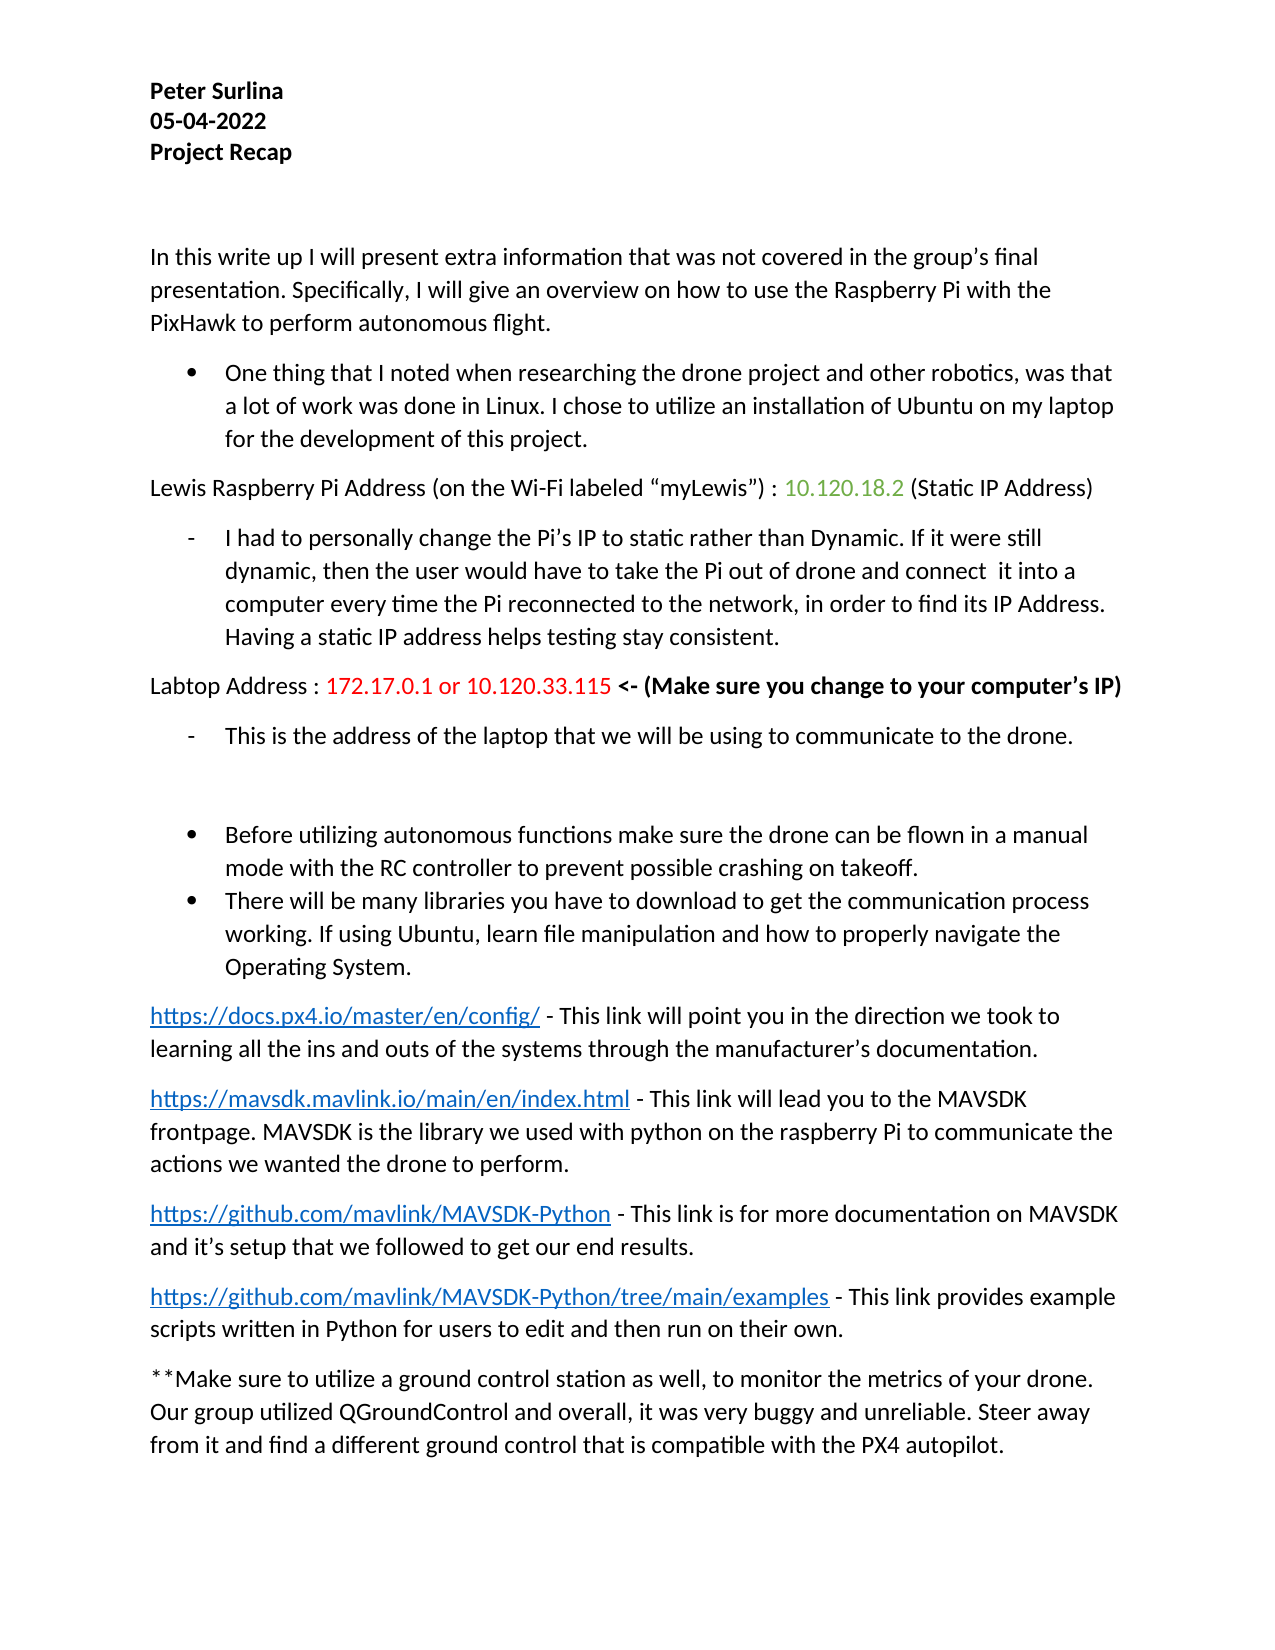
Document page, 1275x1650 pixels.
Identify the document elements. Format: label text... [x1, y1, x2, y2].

list I had to personally change the Pi’s IP to static rather than Dynamic. If it were still dynamic, then the user would have to take the Pi out of drone and connect it into a computer every time the Pi reconnected to the network, in order to find its IP Address. Having a static IP address helps testing stay consistent. [187, 522, 1125, 651]
list One thing that I noted when researching the drone project and other robotics, was that a lot of work was done in Linux. I chose to utilize an installation of Ubuntu on my laptop for the development of this project. [187, 357, 1125, 453]
text https://github.com/mavlink/MAVSDK-Python - This link is for more documentation on MAVSDK and it’s setup that we followed to get our end results. [150, 1198, 1125, 1262]
list This is the address of the laptop that we will be using to communicate to the drone. [187, 720, 1125, 750]
text **Make sure to utilize a ground control station as well, to monitor the metrics of your drone. Our group utilized QGroundControl and overall, it was very buggy and unreliable. Steer away from it and find a different ground control that is compatible with the PX4 autopilot. [150, 1363, 1125, 1459]
text In this write up I will present extra information that was not covered in the group’s final presentation. Specifically, I will give an overview on how to use the Raspberry Pi with the PixHawk to perform autonomous flight. [150, 241, 1125, 338]
text https://mavsdk.mavlink.io/main/en/index.html - This link will lead you to the MAVSDK frontpage. MAVSDK is the library we used with python on the raspberry Pi to communicate the actions we wanted the drone to perform. [150, 1083, 1125, 1179]
text Lewis Raspberry Pi Address (on the Wi-Fi labeled “myLewis”) : 10.120.18.2 (Static IP Address) [150, 472, 1125, 503]
list Before utilizing autonomous functions make sure the drone can be flown in a manual mode with the RC controller to prevent possible crashing on takeoff. [187, 819, 1125, 882]
text Labtop Address : 172.17.0.1 or 10.120.33.115 <- (Make sure you change to your computer’s IP) [150, 670, 1125, 701]
list There will be many libraries you have to download to get the communication process working. If using Ubuntu, learn file manipulation and how to properly navigate the Operating System. [187, 885, 1125, 981]
text https://github.com/mavlink/MAVSDK-Python/tree/main/examples - This link provides example scripts written in Python for users to edit and then run on their own. [150, 1281, 1125, 1344]
text https://docs.px4.io/master/en/config/ - This link will point you in the direction we took to learning all the ins and outs of the systems through the manufacturer’s documentation. [150, 1000, 1125, 1064]
